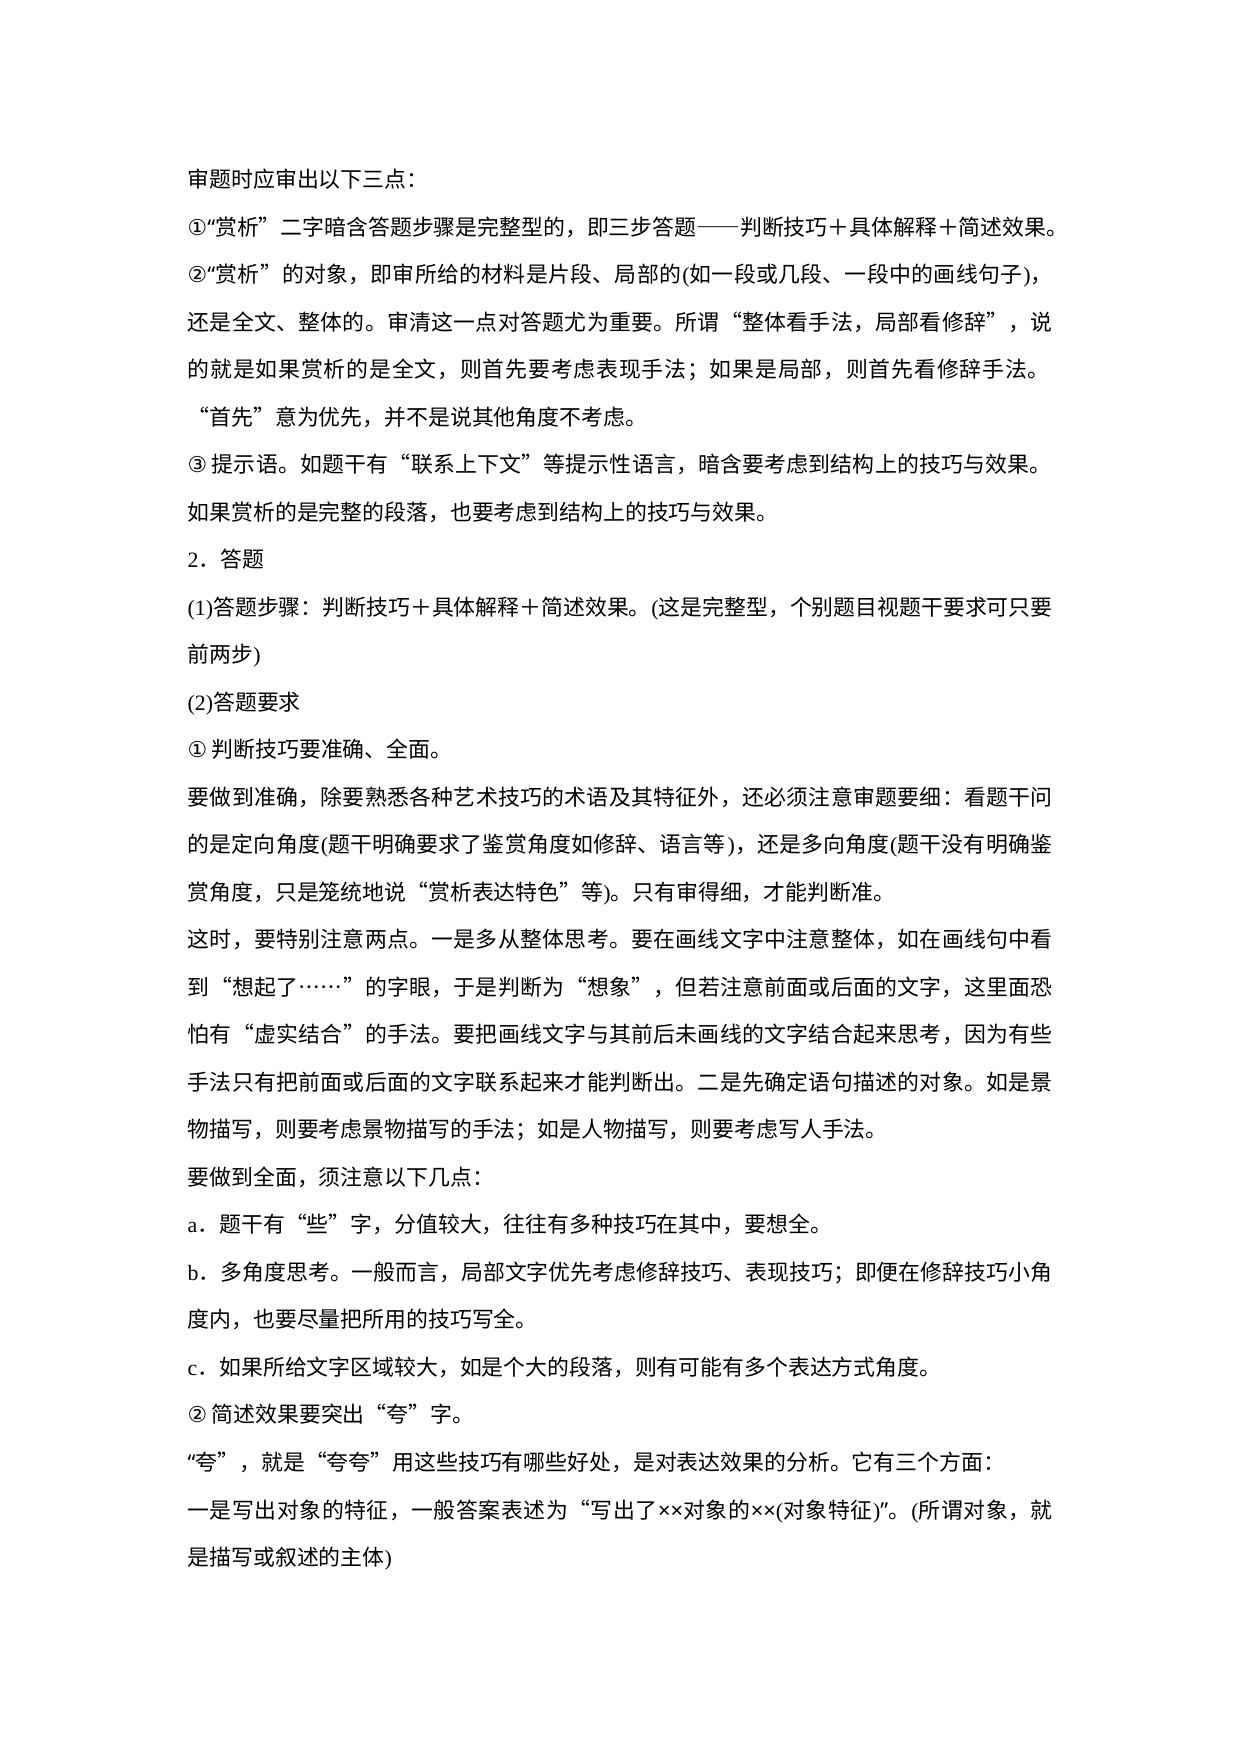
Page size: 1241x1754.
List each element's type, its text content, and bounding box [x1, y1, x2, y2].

text c．如果所给文字区域较大，如是个大的段落，则有可能有多个表达方式角度。 [187, 1350, 1053, 1382]
text (2)答题要求 [187, 685, 1053, 716]
text 一是写出对象的特征，一般答案表述为“写出了××对象的××(对象特征)”。(所谓对象，就是描写或叙述的主体) [187, 1493, 1053, 1572]
text ①判断技巧要准确、全面。 [187, 732, 1053, 764]
text ②“赏析”的对象，即审所给的材料是片段、局部的(如一段或几段、一段中的画线句子)，还是全文、整体的。审清这一点对答题尤为重要。所谓“整体看手法，局部看修辞”，说的就是如果赏析的是全文，则首先要考虑表现手法；如果是局部，则首先看修辞手法。“首先”意为优先，并不是说其他角度不考虑。 [187, 257, 1053, 431]
text 审题时应审出以下三点： [187, 162, 1053, 194]
text 要做到准确，除要熟悉各种艺术技巧的术语及其特征外，还必须注意审题要细：看题干问的是定向角度(题干明确要求了鉴赏角度如修辞、语言等)，还是多向角度(题干没有明确鉴赏角度，只是笼统地说“赏析表达特色”等)。只有审得细，才能判断准。 [187, 780, 1053, 907]
text 要做到全面，须注意以下几点： [187, 1160, 1053, 1192]
text ③提示语。如题干有“联系上下文”等提示性语言，暗含要考虑到结构上的技巧与效果。如果赏析的是完整的段落，也要考虑到结构上的技巧与效果。 [187, 447, 1053, 526]
text b．多角度思考。一般而言，局部文字优先考虑修辞技巧、表现技巧；即便在修辞技巧小角度内，也要尽量把所用的技巧写全。 [187, 1255, 1053, 1334]
text ②简述效果要突出“夸”字。 [187, 1397, 1053, 1429]
text 这时，要特别注意两点。一是多从整体思考。要在画线文字中注意整体，如在画线句中看到“想起了……”的字眼，于是判断为“想象”，但若注意前面或后面的文字，这里面恐怕有“虚实结合”的手法。要把画线文字与其前后未画线的文字结合起来思考，因为有些手法只有把前面或后面的文字联系起来才能判断出。二是先确定语句描述的对象。如是景物描写，则要考虑景物描写的手法；如是人物描写，则要考虑写人手法。 [187, 922, 1053, 1144]
text (1)答题步骤：判断技巧＋具体解释＋简述效果。(这是完整型，个别题目视题干要求可只要前两步) [187, 590, 1053, 669]
text “夸”，就是“夸夸”用这些技巧有哪些好处，是对表达效果的分析。它有三个方面： [187, 1445, 1053, 1477]
text ①“赏析”二字暗含答题步骤是完整型的，即三步答题——判断技巧＋具体解释＋简述效果。 [187, 209, 1053, 241]
text 2．答题 [187, 542, 1053, 574]
text a．题干有“些”字，分值较大，往往有多种技巧在其中，要想全。 [187, 1207, 1053, 1239]
